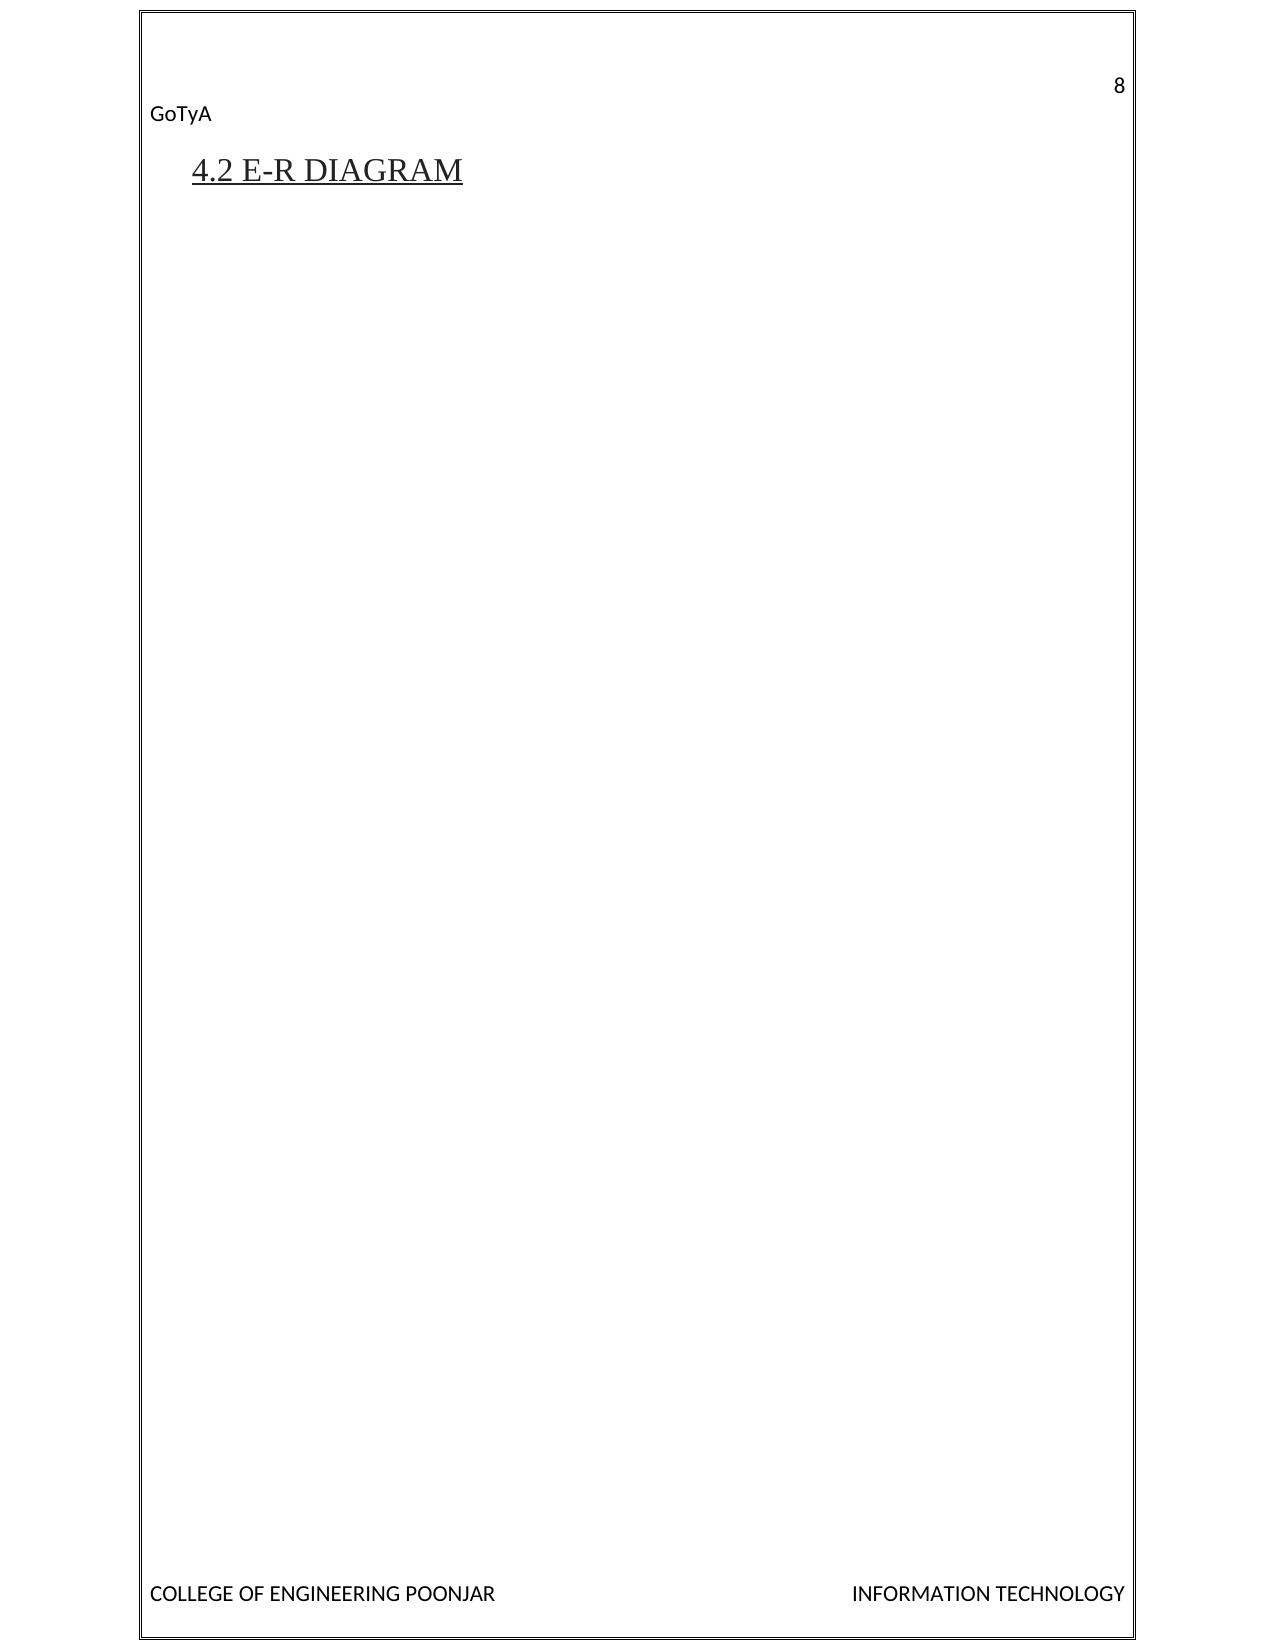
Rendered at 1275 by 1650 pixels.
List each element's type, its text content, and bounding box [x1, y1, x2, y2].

text 4.2 E-R DIAGRAM [150, 150, 1125, 188]
